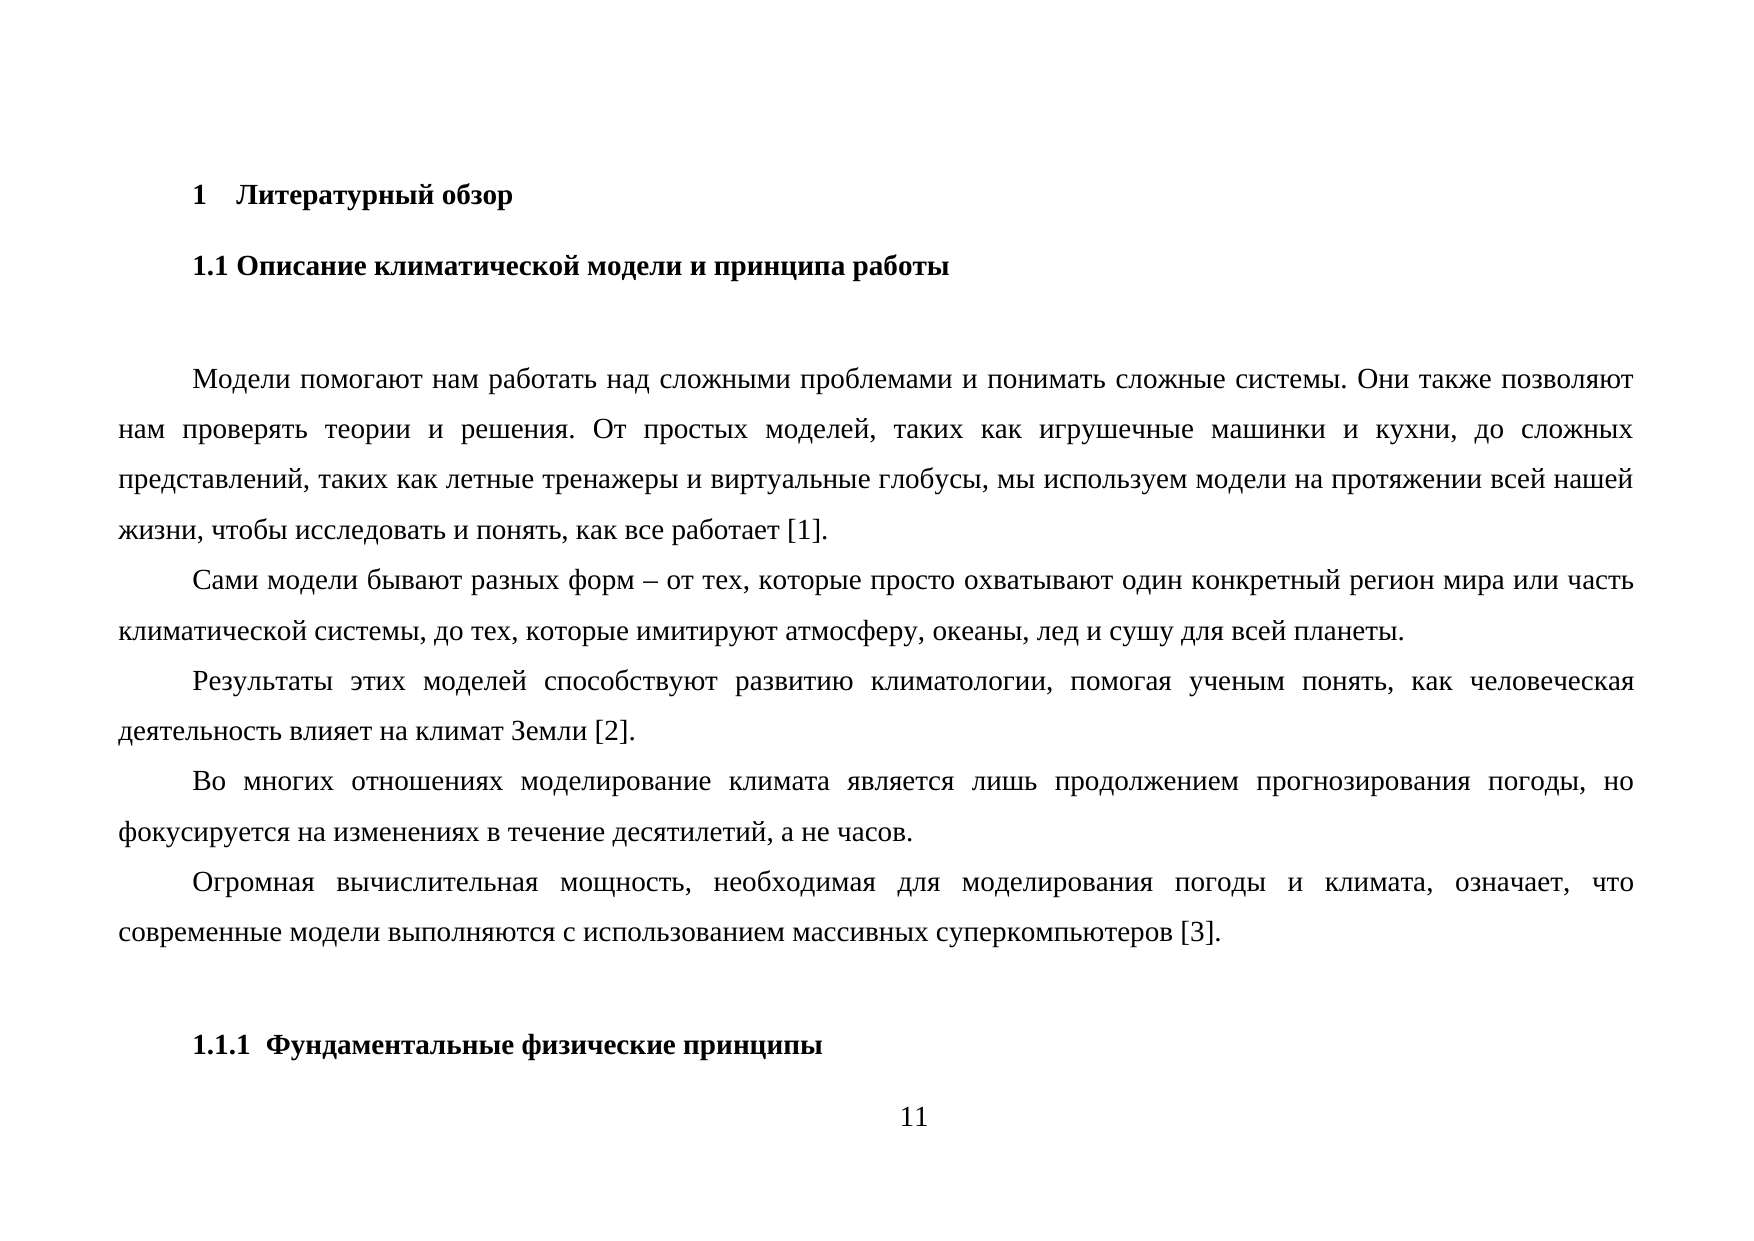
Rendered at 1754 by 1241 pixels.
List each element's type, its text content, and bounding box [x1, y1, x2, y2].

text Результаты этих моделей способствуют развитию климатологии, помогая ученым понять, как человеческая деятельность влияет на климат Земли [2]. [118, 663, 1636, 747]
text Литературный обзор [192, 177, 1636, 211]
text Модели помогают нам работать над сложными проблемами и понимать сложные системы. Они также позволяют нам проверять теории и решения. От простых моделей, таких как игрушечные машинки и кухни, до сложных представлений, таких как летные тренажеры и виртуальные глобусы, мы используем модели на протяжении всей нашей жизни, чтобы исследовать и понять, как все работает [1]. [118, 361, 1636, 546]
text Во многих отношениях моделирование климата является лишь продолжением прогнозирования погоды, но фокусируется на изменениях в течение десятилетий, а не часов. [118, 763, 1636, 847]
text Сами модели бывают разных форм – от тех, которые просто охватывают один конкретный регион мира или часть климатической системы, до тех, которые имитируют атмосферу, океаны, лед и сушу для всей планеты. [118, 562, 1636, 646]
text Описание климатической модели и принципа работы [192, 248, 1636, 282]
text Огромная вычислительная мощность, необходимая для моделирования погоды и климата, означает, что современные модели выполняются с использованием массивных суперкомпьютеров [3]. [118, 864, 1636, 948]
text Фундаментальные физические принципы [192, 1027, 1636, 1061]
